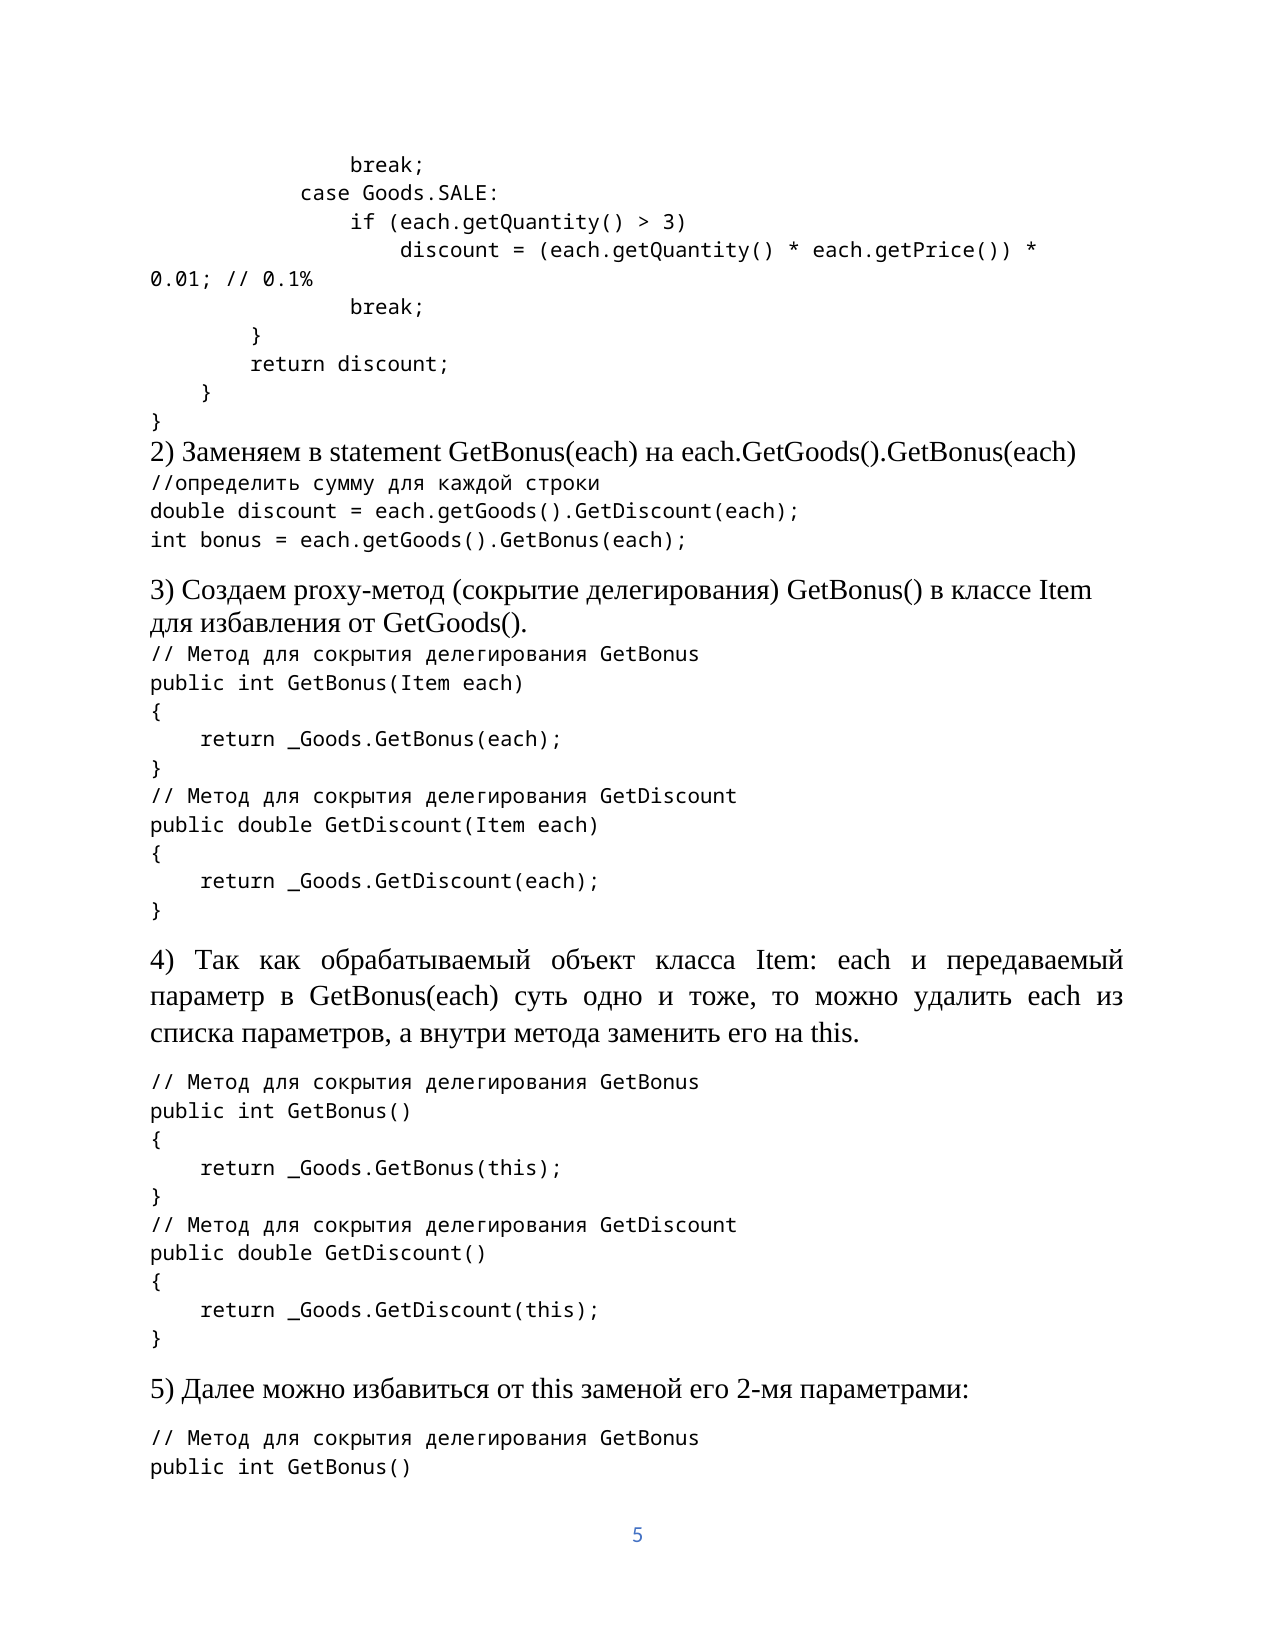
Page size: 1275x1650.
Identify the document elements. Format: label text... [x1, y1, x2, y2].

text } [150, 321, 1125, 349]
text int bonus = each.getGoods().GetBonus(each); [150, 525, 1125, 553]
text public int GetBonus() [150, 1096, 1125, 1124]
text 4) Так как обрабатываемый объект класса Item: each и передаваемый параметр в GetBonus(each) суть одно и тоже, то можно удалить each из списка параметров, а внутри метода заменить его на this. [150, 942, 1125, 1048]
text double discount = each.getGoods().GetDiscount(each); [150, 496, 1125, 525]
text if (each.getQuantity() > 3) [150, 207, 1125, 235]
text } [150, 406, 1125, 434]
text public int GetBonus(Item each) [150, 668, 1125, 696]
text // Метод для сокрытия делегирования GetDiscount [150, 781, 1125, 810]
text return _Goods.GetDiscount(each); [150, 867, 1125, 895]
text } [150, 377, 1125, 406]
text // Метод для сокрытия делегирования GetBonus [150, 1423, 1125, 1452]
text return _Goods.GetBonus(each); [150, 724, 1125, 753]
text break; [150, 150, 1125, 178]
text { [150, 838, 1125, 867]
text case Goods.SALE: [150, 178, 1125, 207]
text public double GetDiscount() [150, 1238, 1125, 1267]
text return _Goods.GetBonus(this); [150, 1153, 1125, 1181]
text { [150, 696, 1125, 724]
text return discount; [150, 349, 1125, 377]
text //определить сумму для каждой строки [150, 468, 1125, 496]
text { [150, 1267, 1125, 1295]
text public int GetBonus() [150, 1452, 1125, 1480]
text } [150, 895, 1125, 923]
text discount = (each.getQuantity() * each.getPrice()) * 0.01; // 0.1% [150, 235, 1125, 292]
text 2) Заменяем в statement GetBonus(each) на each.GetGoods().GetBonus(each) [150, 434, 1125, 468]
text 5) Далее можно избавиться от this заменой его 2-мя параметрами: [150, 1371, 1125, 1404]
text } [150, 1181, 1125, 1210]
text } [150, 753, 1125, 781]
text break; [150, 292, 1125, 321]
text { [150, 1124, 1125, 1153]
text } [150, 1323, 1125, 1352]
text // Метод для сокрытия делегирования GetBonus [150, 1067, 1125, 1096]
text // Метод для сокрытия делегирования GetDiscount [150, 1210, 1125, 1238]
text return _Goods.GetDiscount(this); [150, 1295, 1125, 1323]
text 3) Создаем proxy-метод (сокрытие делегирования) GetBonus() в классе Item для избавления от GetGoods(). // Метод для сокрытия делегирования GetBonus [150, 572, 1125, 668]
text public double GetDiscount(Item each) [150, 810, 1125, 838]
